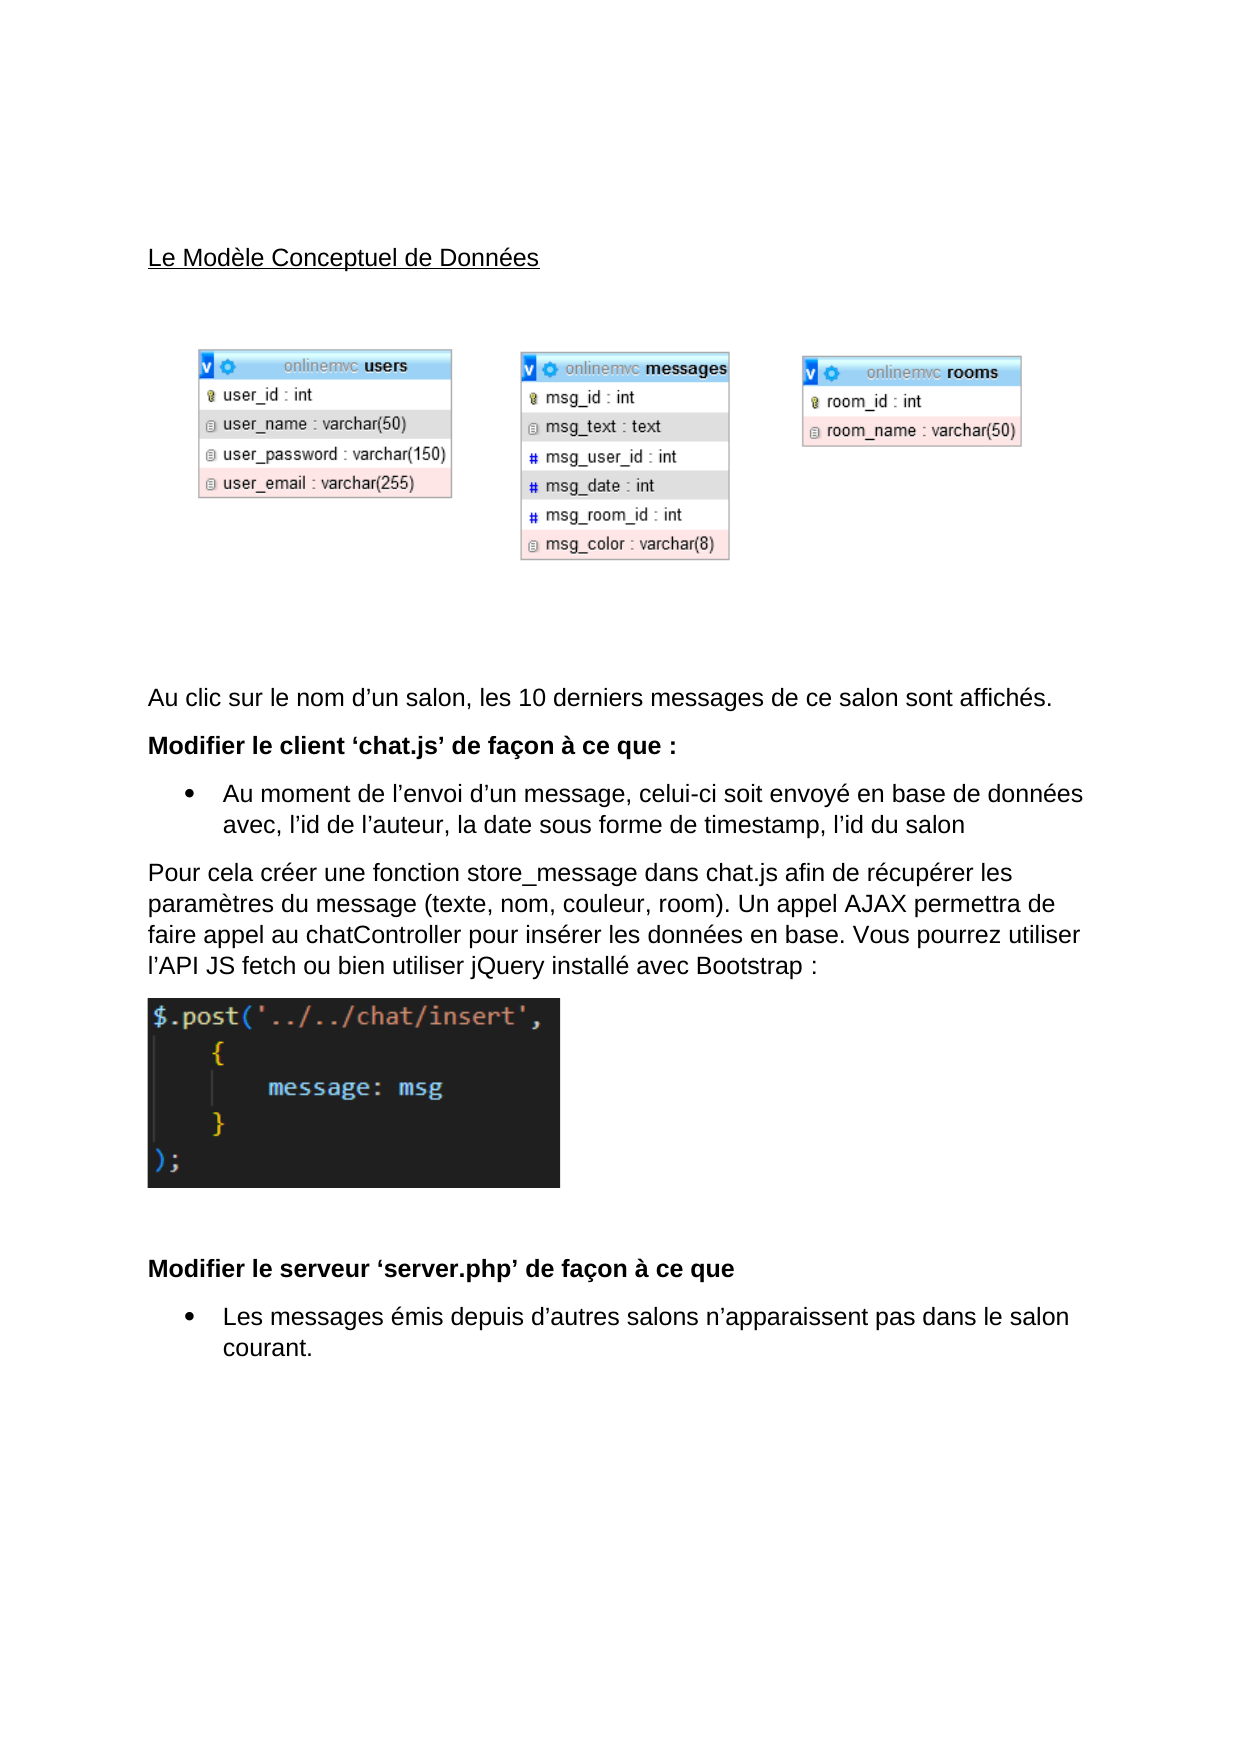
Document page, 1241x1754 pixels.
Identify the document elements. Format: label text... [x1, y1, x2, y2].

picture [147, 998, 561, 1188]
text Le Modèle Conceptuel de Données [148, 243, 1093, 272]
picture [147, 290, 1093, 617]
list Au moment de l’envoi d’un message, celui-ci soit envoyé en base de données avec, l’id de l’auteur, la date sous forme de timestamp, l’id du salon [185, 779, 1093, 838]
list Les messages émis depuis d’autres salons n’apparaissent pas dans le salon courant. [185, 1302, 1093, 1362]
text Modifier le serveur ‘server.php’ de façon à ce que [148, 1254, 1093, 1283]
text Modifier le client ‘chat.js’ de façon à ce que : [148, 731, 1093, 760]
text Pour cela créer une fonction store_message dans chat.js afin de récupérer les paramètres du message (texte, nom, couleur, room). Un appel AJAX permettra de faire appel au chatController pour insérer les données en base. Vous pourrez utiliser l’API JS fetch ou bien utiliser jQuery installé avec Bootstrap : [148, 857, 1093, 979]
text Au clic sur le nom d’un salon, les 10 derniers messages de ce salon sont affichés. [148, 683, 1093, 712]
